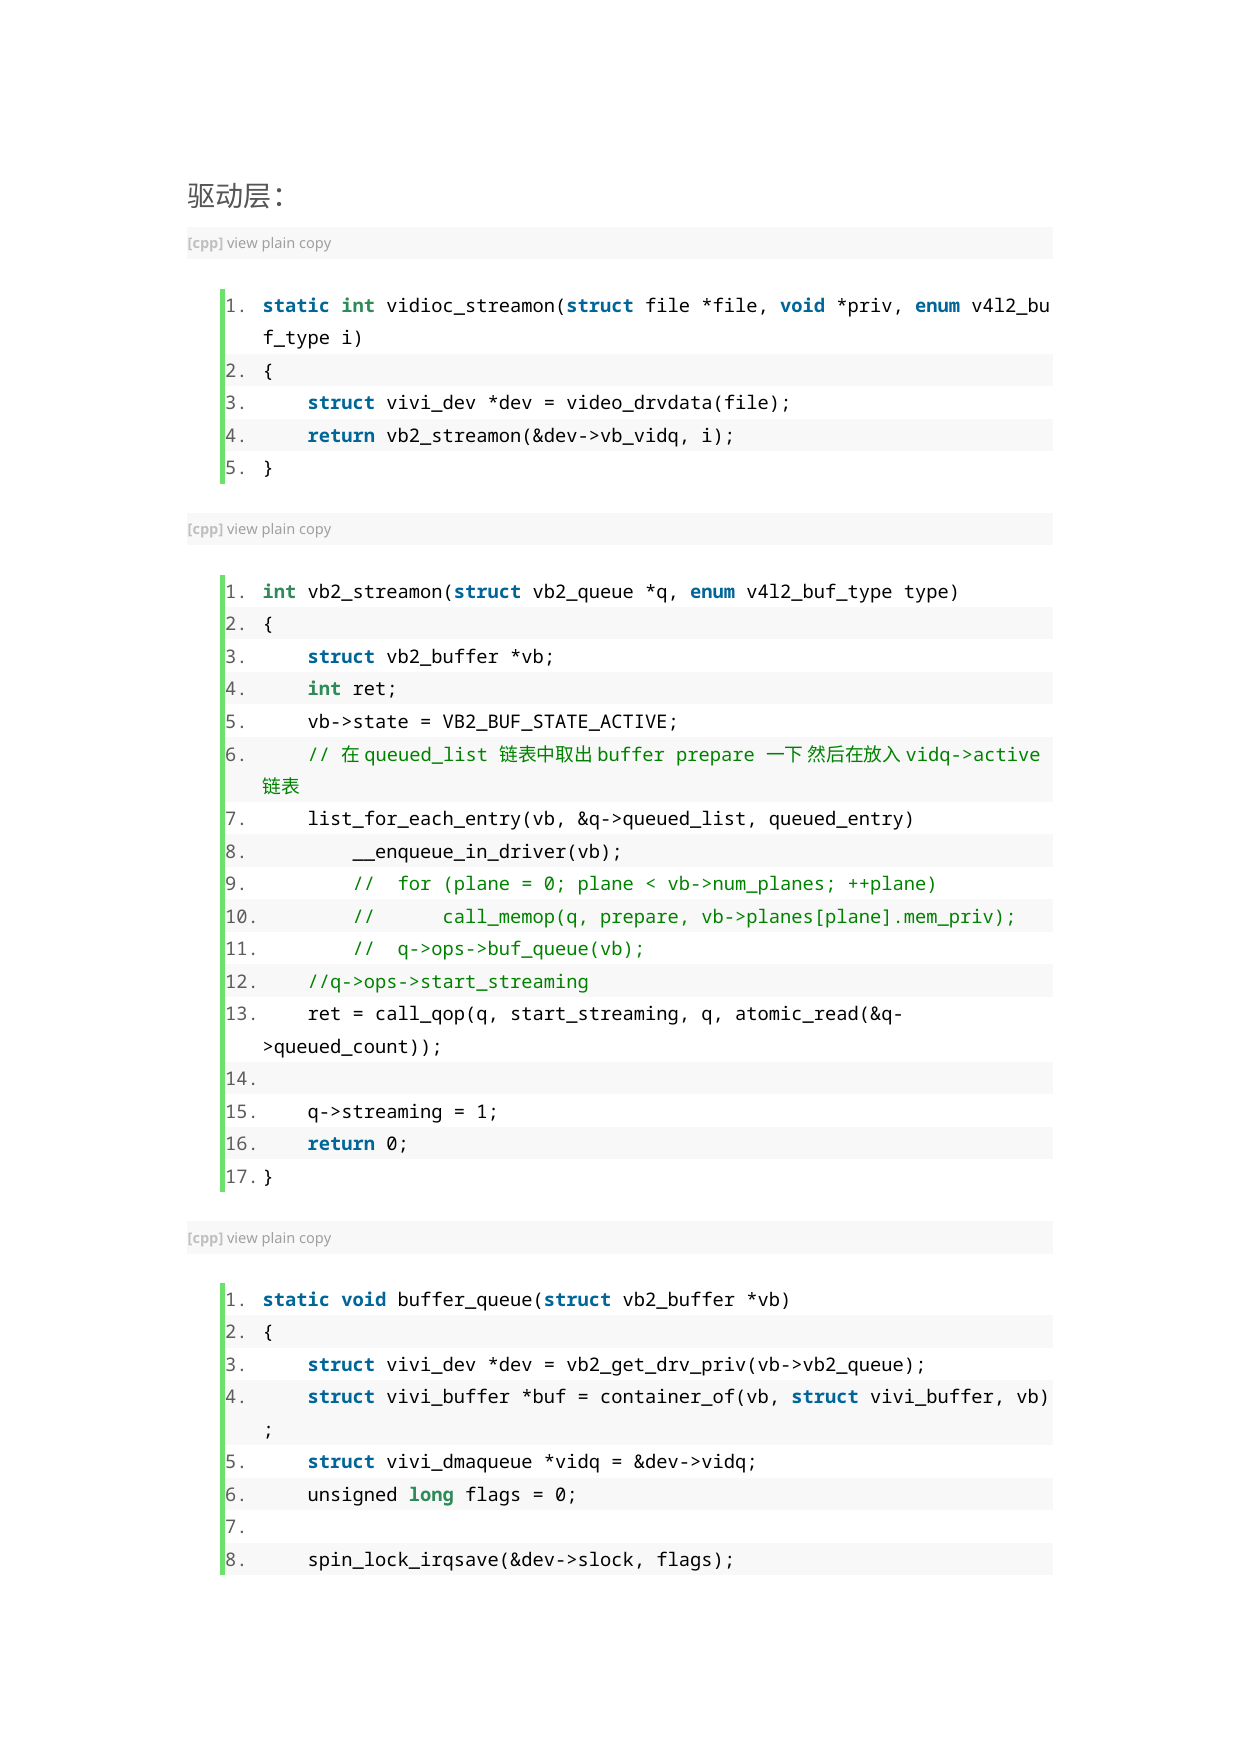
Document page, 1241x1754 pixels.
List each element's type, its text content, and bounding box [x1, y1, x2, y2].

list spin_lock_irqsave(&dev->slock, flags); [225, 1543, 1053, 1575]
list // call_memop(q, prepare, vb->planes[plane].mem_priv); [225, 899, 1053, 932]
list } [225, 451, 1053, 484]
list ret = call_qop(q, start_streaming, q, atomic_read(&q->queued_count)); [225, 997, 1053, 1062]
list int vb2_streamon(struct vb2_queue *q, enum v4l2_buf_type type) [220, 574, 1053, 607]
list struct vivi_dev *dev = video_drvdata(file); [225, 386, 1053, 419]
list struct vivi_dmaqueue *vidq = &dev->vidq; [225, 1445, 1053, 1478]
text [cpp] view plain copy [187, 1221, 1053, 1254]
list //q->ops->start_streaming [225, 964, 1053, 997]
list // for (plane = 0; plane < vb->num_planes; ++plane) [225, 867, 1053, 899]
list __enqueue_in_driver(vb); [225, 834, 1053, 867]
text 驱动层： [187, 162, 1053, 227]
list return vb2_streamon(&dev->vb_vidq, i); [225, 419, 1053, 451]
list } [225, 1159, 1053, 1192]
list // q->ops->buf_queue(vb); [225, 932, 1053, 964]
list { [225, 354, 1053, 386]
list struct vivi_dev *dev = vb2_get_drv_priv(vb->vb2_queue); [225, 1348, 1053, 1380]
list { [225, 1315, 1053, 1348]
list return 0; [225, 1127, 1053, 1159]
list unsigned long flags = 0; [225, 1478, 1053, 1510]
list struct vivi_buffer *buf = container_of(vb, struct vivi_buffer, vb); [225, 1380, 1053, 1445]
list // 在 queued_list 链表中取出 buffer prepare 一下 然后在放入 vidq->active 链表 [225, 737, 1053, 802]
text [cpp] view plain copy [187, 227, 1053, 259]
list list_for_each_entry(vb, &q->queued_list, queued_entry) [225, 802, 1053, 834]
list static void buffer_queue(struct vb2_buffer *vb) [225, 1283, 1053, 1315]
list int ret; [225, 672, 1053, 704]
text [cpp] view plain copy [187, 513, 1053, 545]
list static int vidioc_streamon(struct file *file, void *priv, enum v4l2_buf_type i) [225, 289, 1053, 354]
list struct vb2_buffer *vb; [225, 639, 1053, 672]
list q->streaming = 1; [225, 1094, 1053, 1127]
list vb->state = VB2_BUF_STATE_ACTIVE; [225, 704, 1053, 737]
list { [225, 607, 1053, 639]
